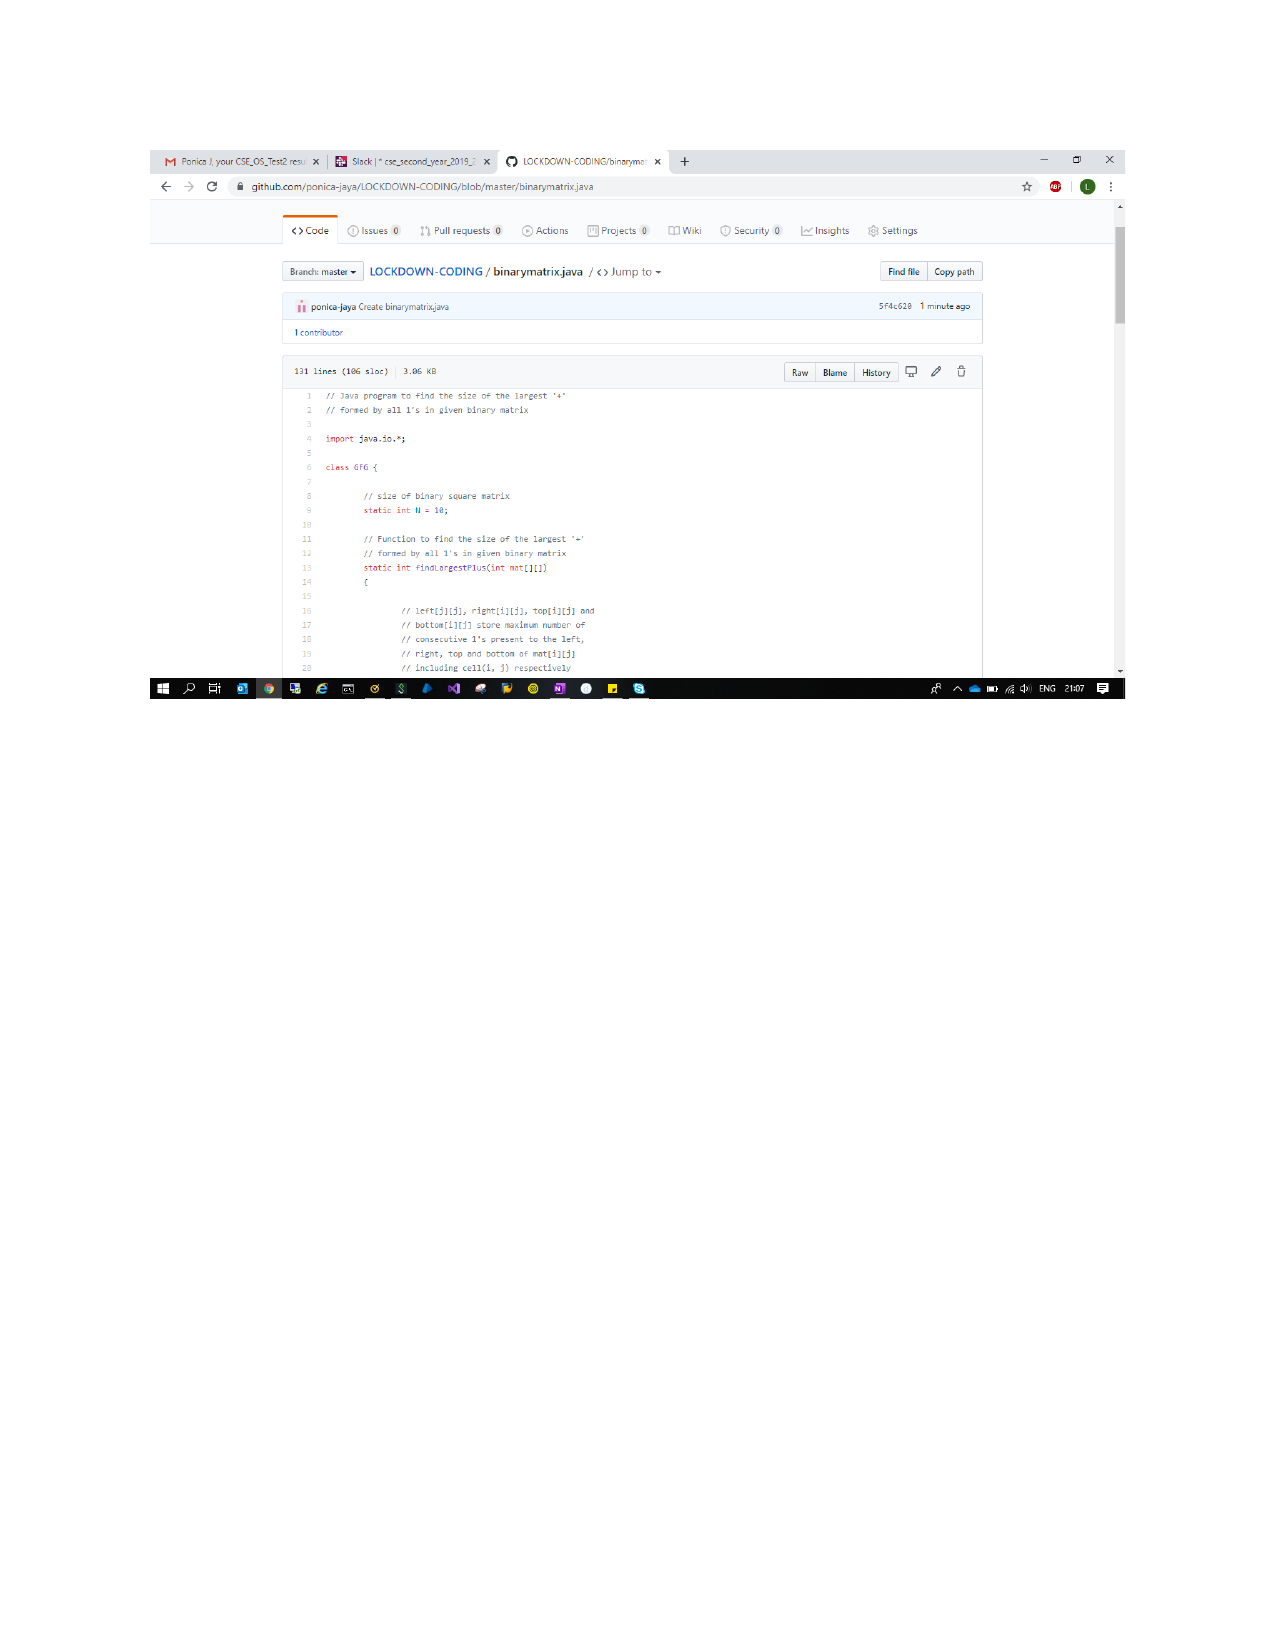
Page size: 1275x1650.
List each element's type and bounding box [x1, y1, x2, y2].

picture [150, 150, 1125, 699]
